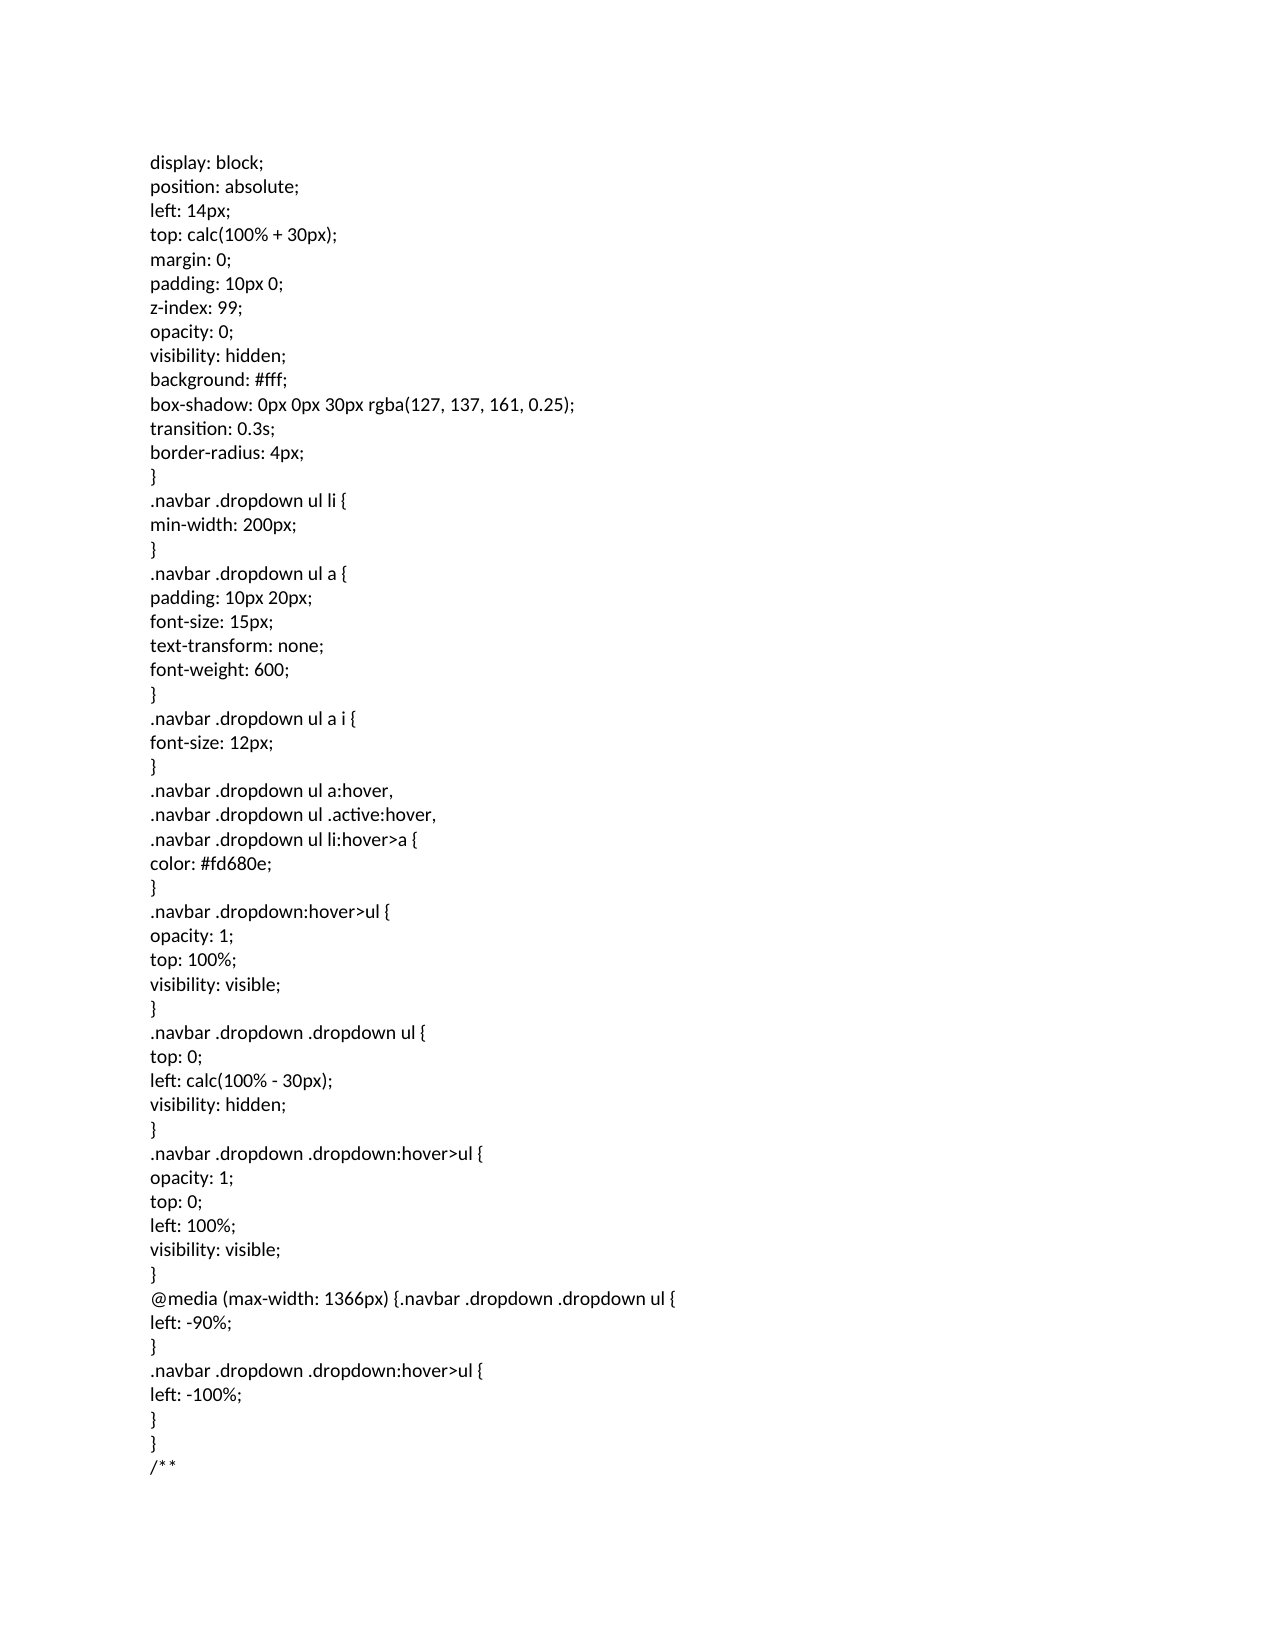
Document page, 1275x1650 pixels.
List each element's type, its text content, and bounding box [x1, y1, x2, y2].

text top: calc(100% + 30px); [150, 222, 1125, 247]
text visibility: hidden; [150, 343, 1125, 367]
text } [150, 1431, 1125, 1455]
text .navbar .dropdown ul a { [150, 561, 1125, 585]
text opacity: 1; [150, 1165, 1125, 1189]
text visibility: visible; [150, 1237, 1125, 1262]
text } [150, 1262, 1125, 1286]
text z-index: 99; [150, 295, 1125, 319]
text transition: 0.3s; [150, 416, 1125, 440]
text color: #fd680e; [150, 851, 1125, 875]
text left: -100%; [150, 1382, 1125, 1407]
text .navbar .dropdown ul a:hover, [150, 778, 1125, 802]
text opacity: 1; [150, 923, 1125, 947]
text font-size: 12px; [150, 730, 1125, 754]
text visibility: hidden; [150, 1092, 1125, 1117]
text .navbar .dropdown ul li:hover>a { [150, 827, 1125, 851]
text visibility: visible; [150, 972, 1125, 996]
text } [150, 875, 1125, 899]
text text-transform: none; [150, 633, 1125, 657]
text font-size: 15px; [150, 609, 1125, 633]
text .navbar .dropdown .dropdown:hover>ul { [150, 1358, 1125, 1382]
text top: 100%; [150, 947, 1125, 972]
text } [150, 537, 1125, 561]
text padding: 10px 20px; [150, 585, 1125, 609]
text .navbar .dropdown ul a i { [150, 706, 1125, 730]
text } [150, 754, 1125, 778]
text .navbar .dropdown .dropdown ul { [150, 1020, 1125, 1044]
text .navbar .dropdown ul .active:hover, [150, 802, 1125, 827]
text } [150, 996, 1125, 1020]
text min-width: 200px; [150, 512, 1125, 537]
text padding: 10px 0; [150, 271, 1125, 295]
text .navbar .dropdown .dropdown:hover>ul { [150, 1141, 1125, 1165]
text /** [150, 1455, 1125, 1479]
text top: 0; [150, 1044, 1125, 1068]
text left: calc(100% - 30px); [150, 1068, 1125, 1092]
text } [150, 682, 1125, 706]
text } [150, 1117, 1125, 1141]
text left: -90%; [150, 1310, 1125, 1334]
text top: 0; [150, 1189, 1125, 1213]
text box-shadow: 0px 0px 30px rgba(127, 137, 161, 0.25); [150, 392, 1125, 416]
text background: #fff; [150, 367, 1125, 392]
text @media (max-width: 1366px) {.navbar .dropdown .dropdown ul { [150, 1286, 1125, 1310]
text border-radius: 4px; [150, 440, 1125, 464]
text .navbar .dropdown:hover>ul { [150, 899, 1125, 923]
text position: absolute; [150, 174, 1125, 198]
text margin: 0; [150, 247, 1125, 271]
text } [150, 464, 1125, 488]
text } [150, 1407, 1125, 1431]
text font-weight: 600; [150, 657, 1125, 682]
text left: 100%; [150, 1213, 1125, 1237]
text left: 14px; [150, 198, 1125, 222]
text opacity: 0; [150, 319, 1125, 343]
text .navbar .dropdown ul li { [150, 488, 1125, 512]
text display: block; [150, 150, 1125, 174]
text } [150, 1334, 1125, 1358]
